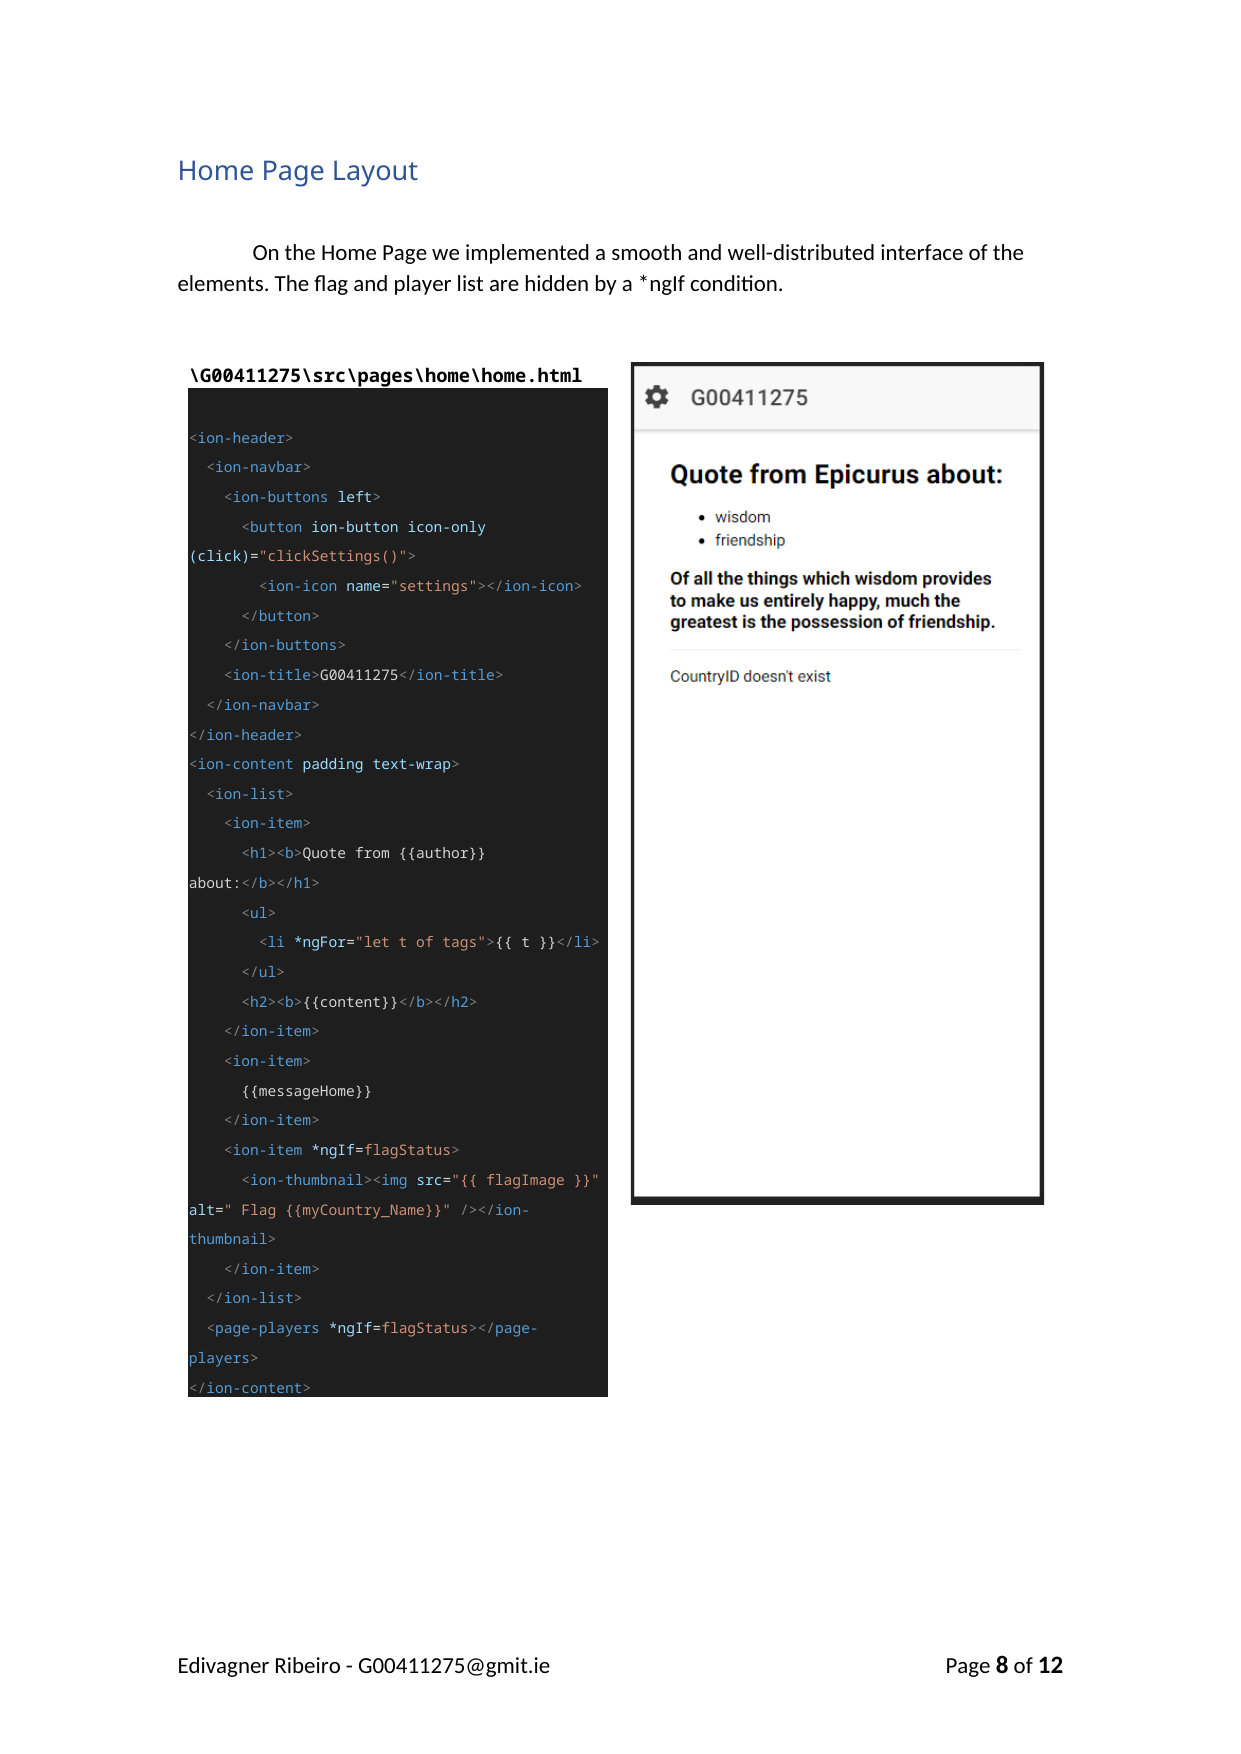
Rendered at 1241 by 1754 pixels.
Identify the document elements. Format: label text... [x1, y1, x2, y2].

table_header [620, 363, 1062, 1415]
text On the Home Page we implemented a smooth and well-distributed interface of the elements. The flag and player list are hidden by a *ngIf condition. [177, 238, 1063, 297]
table_header \G00411275\src\pages\home\home.html <ion-header> <ion-navbar> <ion-buttons left> <button ion-button icon-only (click)="clickSettings()"> <ion-icon name="settings"></ion-icon> </button> </ion-buttons> <ion-title>G00411275</ion-title> </ion-navbar> </ion-header> <ion-content padding text-wrap> <ion-list> <ion-item> <h1><b>Quote from {{author}} about:</b></h1> <ul> <li *ngFor="let t of tags">{{ t }}</li> </ul> <h2><b>{{content}}</b></h2> </ion-item> <ion-item> {{messageHome}} </ion-item> <ion-item *ngIf=flagStatus> <ion-thumbnail><img src="{{ flagImage }}" alt=" Flag {{myCountry_Name}}" /></ion-thumbnail> </ion-item> </ion-list> <page-players *ngIf=flagStatus></page-players> </ion-content> [177, 363, 619, 1415]
subtitle Home Page Layout [177, 152, 1063, 189]
